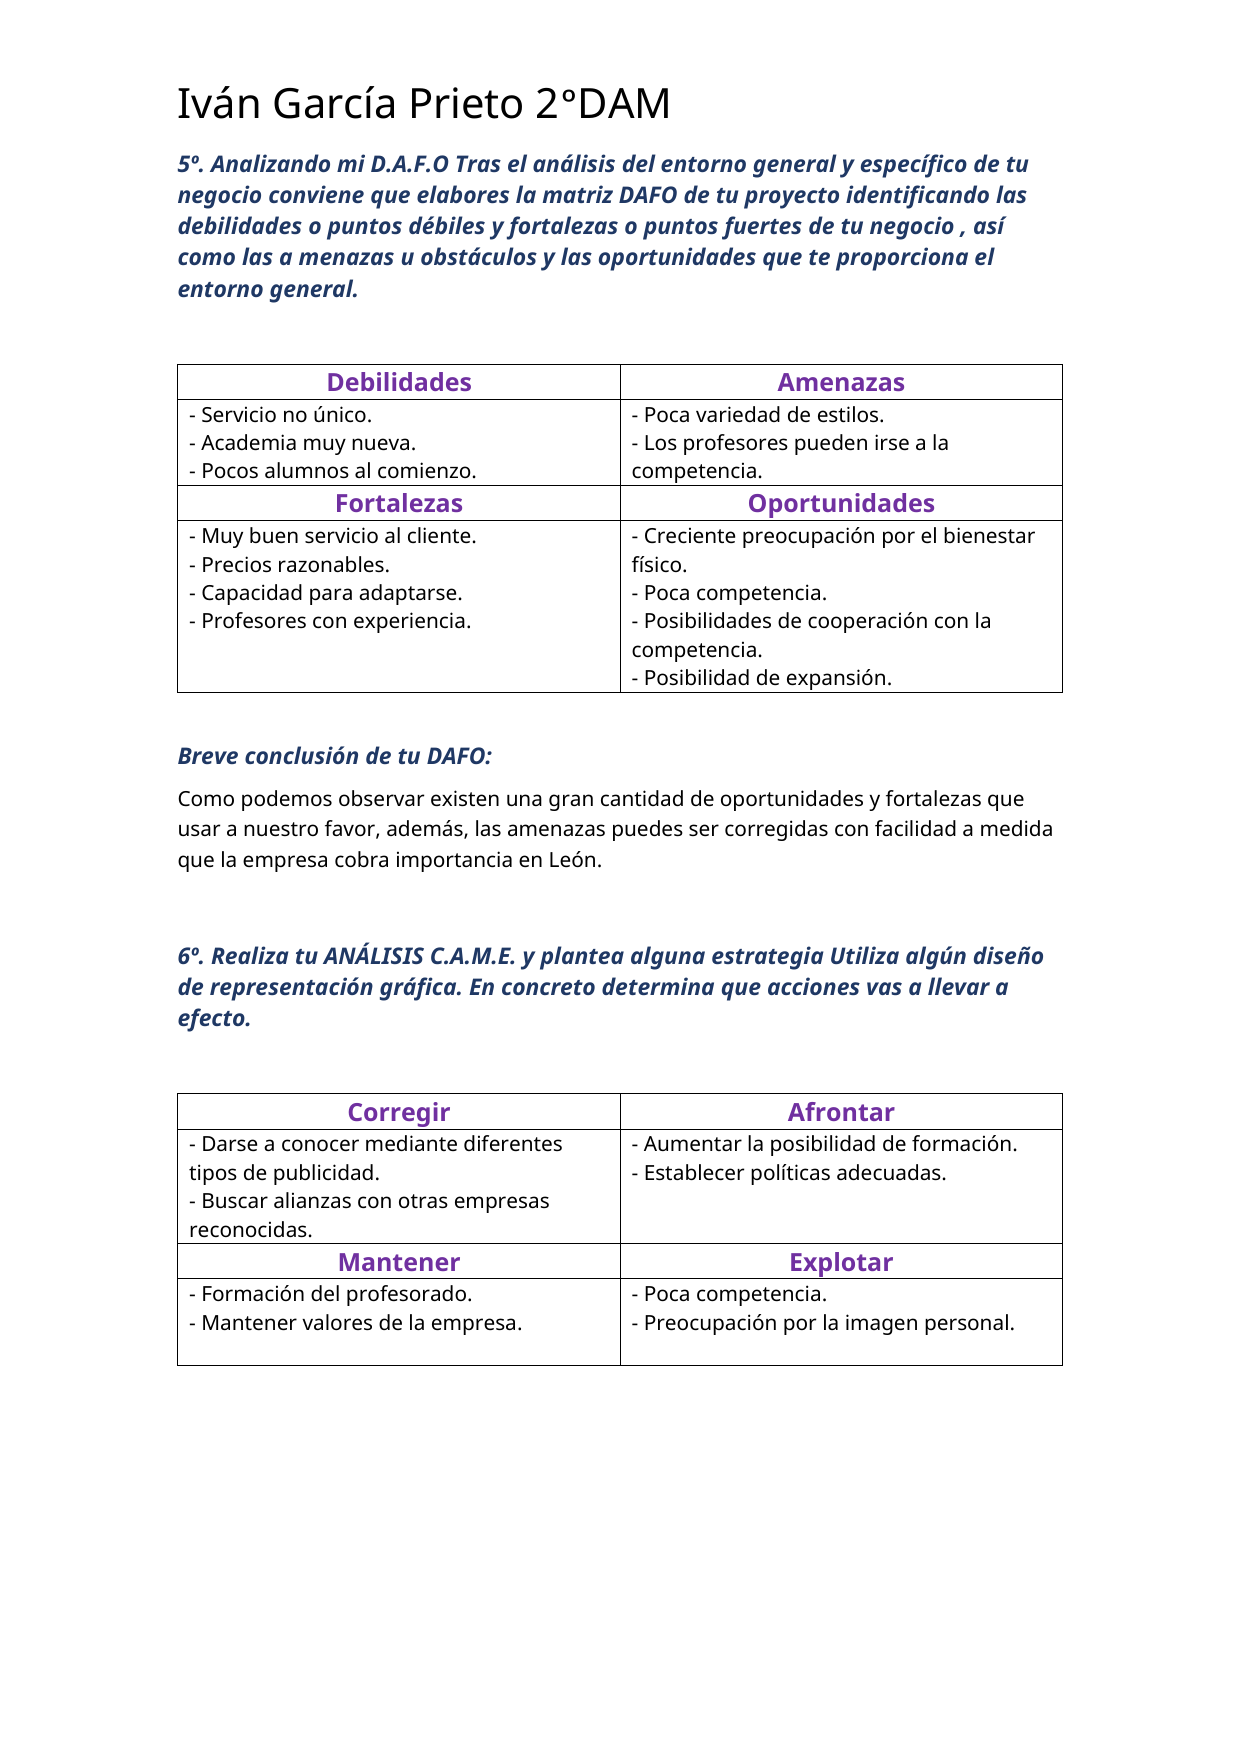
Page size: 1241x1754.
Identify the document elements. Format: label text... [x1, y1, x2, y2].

table_cell - Muy buen servicio al cliente. - Precios razonables. - Capacidad para adaptarse. - Profesores con experiencia. [178, 521, 620, 692]
table_cell - Creciente preocupación por el bienestar físico. - Poca competencia. - Posibilidades de cooperación con la competencia. - Posibilidad de expansión. [621, 521, 1062, 692]
table_header Afrontar [621, 1094, 1062, 1128]
table_header Corregir [178, 1094, 620, 1128]
table_cell - Aumentar la posibilidad de formación. - Establecer políticas adecuadas. [621, 1130, 1062, 1243]
text 6º. Realiza tu ANÁLISIS C.A.M.E. y plantea alguna estrategia Utiliza algún diseño de representación gráfica. En concreto determina que acciones vas a llevar a efecto. [177, 940, 1063, 1033]
table_cell - Poca competencia. - Preocupación por la imagen personal. [621, 1279, 1062, 1365]
table_cell Mantener [178, 1244, 620, 1278]
text Como podemos observar existen una gran cantidad de oportunidades y fortalezas que usar a nuestro favor, además, las amenazas puedes ser corregidas con facilidad a medida que la empresa cobra importancia en León. [177, 784, 1063, 874]
table_cell - Darse a conocer mediante diferentes tipos de publicidad. - Buscar alianzas con otras empresas reconocidas. [178, 1130, 620, 1243]
table_cell Fortalezas [178, 486, 620, 520]
text 5º. Analizando mi D.A.F.O Tras el análisis del entorno general y específico de tu negocio conviene que elabores la matriz DAFO de tu proyecto identificando las debilidades o puntos débiles y fortalezas o puntos fuertes de tu negocio , así como las a menazas u obstáculos y las oportunidades que te proporciona el entorno general. [177, 148, 1063, 304]
table_cell Explotar [621, 1244, 1062, 1278]
table_cell - Formación del profesorado. - Mantener valores de la empresa. [178, 1279, 620, 1365]
table_cell - Poca variedad de estilos. - Los profesores pueden irse a la competencia. [621, 400, 1062, 485]
table_cell - Servicio no único. - Academia muy nueva. - Pocos alumnos al comienzo. [178, 400, 620, 485]
table_header Amenazas [621, 365, 1062, 399]
table_header Debilidades [178, 365, 620, 399]
table_cell Oportunidades [621, 486, 1062, 520]
text Breve conclusión de tu DAFO: [177, 740, 1063, 771]
